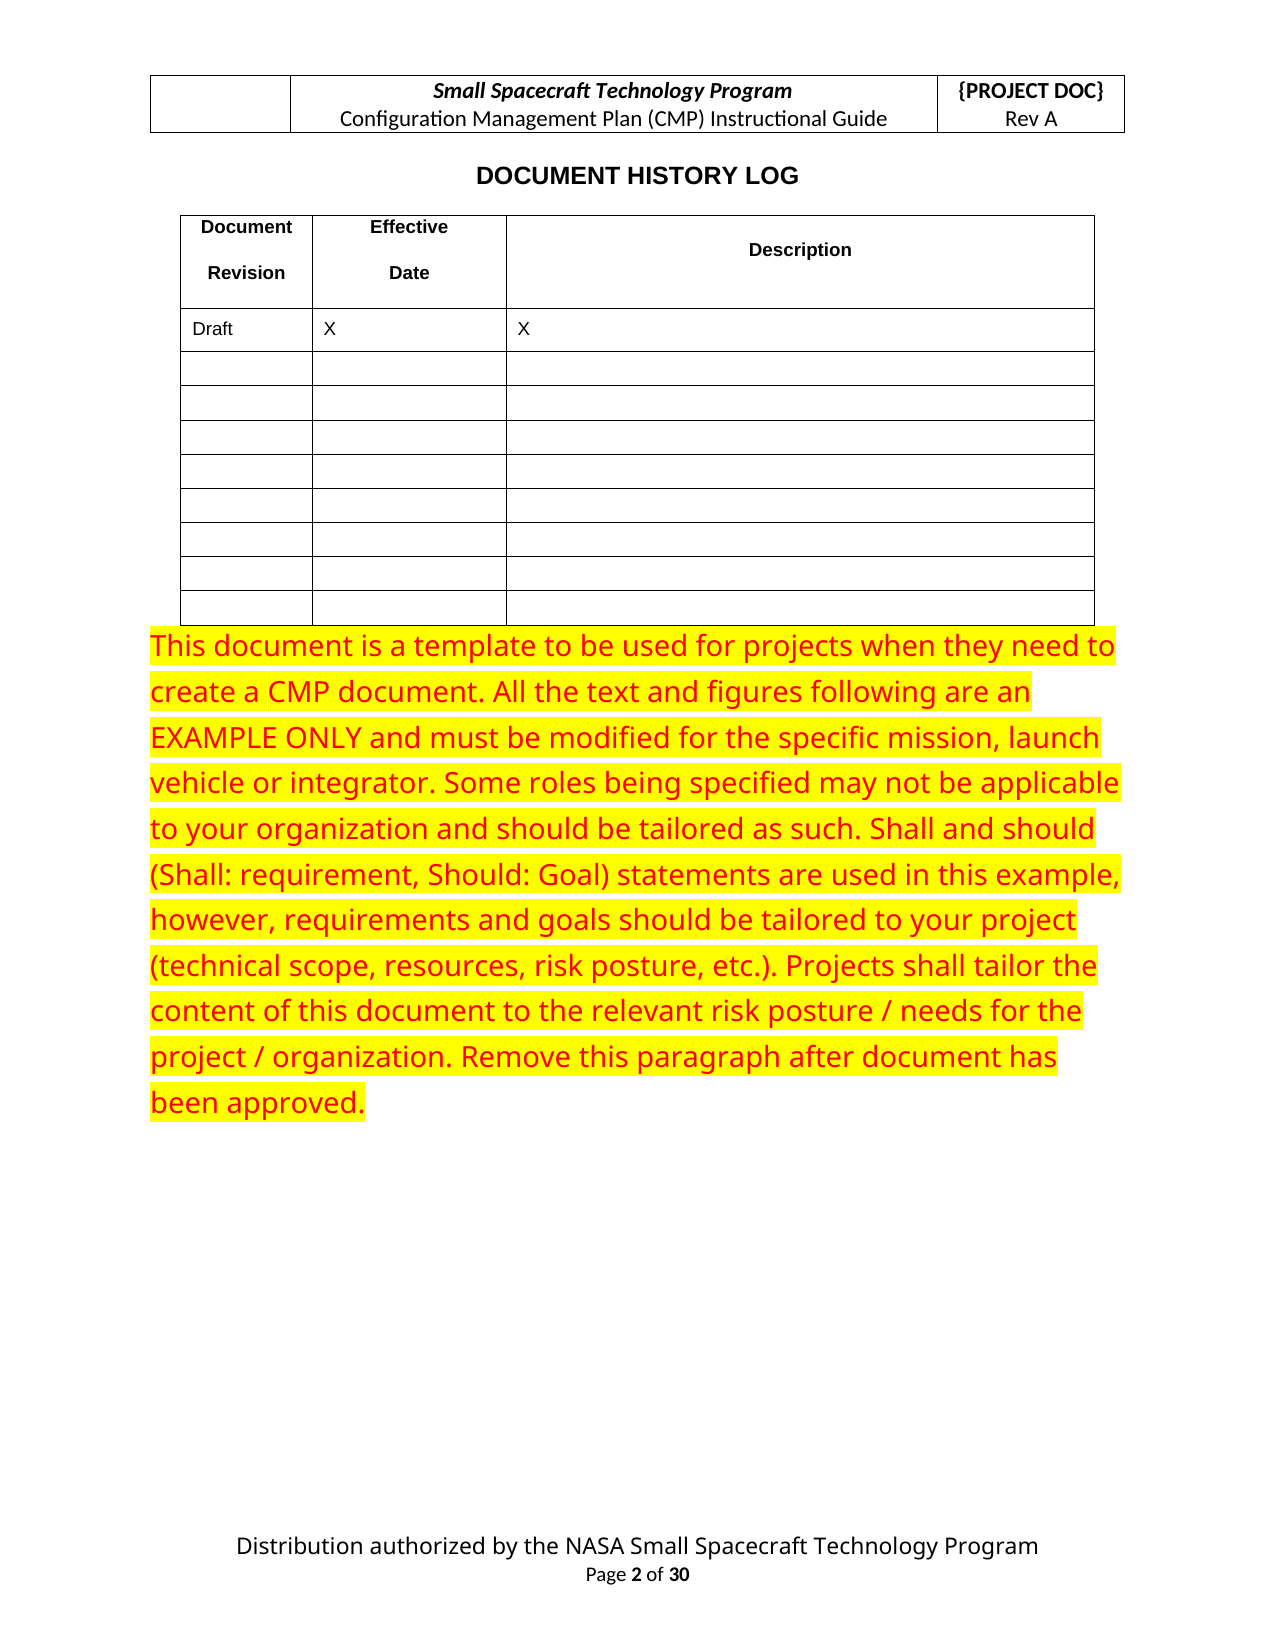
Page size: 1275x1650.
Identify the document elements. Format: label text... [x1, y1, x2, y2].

table_cell [507, 557, 1094, 590]
table_cell X [313, 309, 506, 351]
table_cell [507, 421, 1094, 454]
table_cell [313, 489, 506, 522]
table_cell [313, 386, 506, 419]
table_cell [313, 557, 506, 590]
table_cell [313, 455, 506, 488]
table_cell X [507, 309, 1094, 351]
table_header Effective Date [313, 216, 506, 308]
table_cell [313, 352, 506, 385]
text DOCUMENT HISTORY LOG [150, 161, 1125, 190]
table_cell [181, 352, 312, 385]
table_cell [181, 386, 312, 419]
table_cell [181, 591, 312, 624]
table_cell [507, 489, 1094, 522]
table_cell [181, 455, 312, 488]
table_cell [313, 591, 506, 624]
table_cell [507, 523, 1094, 556]
table_cell Draft [181, 309, 312, 351]
table_cell [507, 455, 1094, 488]
table_cell [507, 386, 1094, 419]
table_cell [181, 557, 312, 590]
table_cell [181, 489, 312, 522]
table_cell [181, 421, 312, 454]
table_cell [507, 352, 1094, 385]
table_header Document Revision [181, 216, 312, 308]
table_header Description [507, 216, 1094, 308]
table_cell [313, 421, 506, 454]
table_cell [313, 523, 506, 556]
table_cell [181, 523, 312, 556]
text This document is a template to be used for projects when they need to create a CMP document. All the text and figures following are an EXAMPLE ONLY and must be modified for the specific mission, launch vehicle or integrator. Some roles being specified may not be applicable to your organization and should be tailored as such. Shall and should (Shall: requirement, Should: Goal) statements are used in this example, however, requirements and goals should be tailored to your project (technical scope, resources, risk posture, etc.). Projects shall tailor the content of this document to the relevant risk posture / needs for the project / organization. Remove this paragraph after document has been approved. [150, 626, 1125, 1122]
table_cell [507, 591, 1094, 624]
